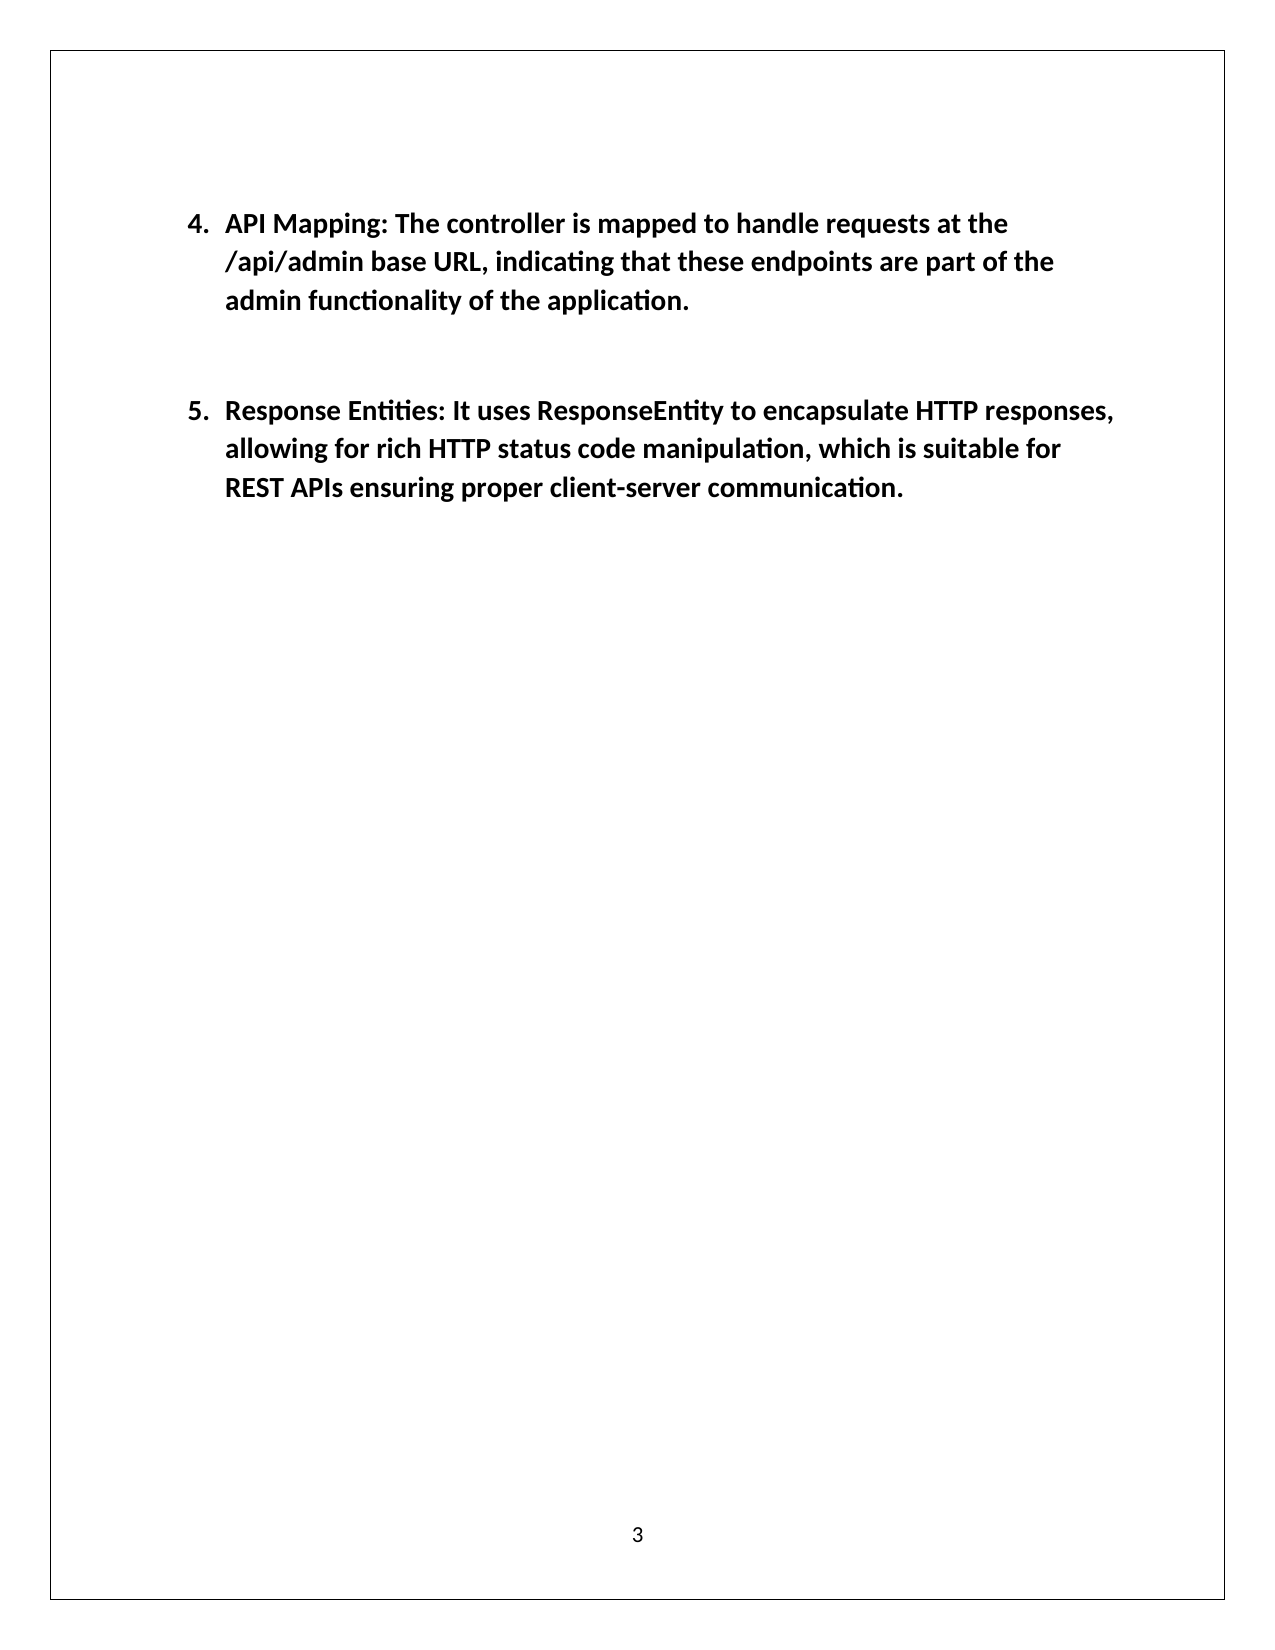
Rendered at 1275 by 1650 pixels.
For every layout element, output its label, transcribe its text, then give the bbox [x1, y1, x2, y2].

list Response Entities: It uses ResponseEntity to encapsulate HTTP responses, allowing for rich HTTP status code manipulation, which is suitable for REST APIs ensuring proper client-server communication. [187, 392, 1125, 505]
list API Mapping: The controller is mapped to handle requests at the /api/admin base URL, indicating that these endpoints are part of the admin functionality of the application. [187, 205, 1125, 318]
